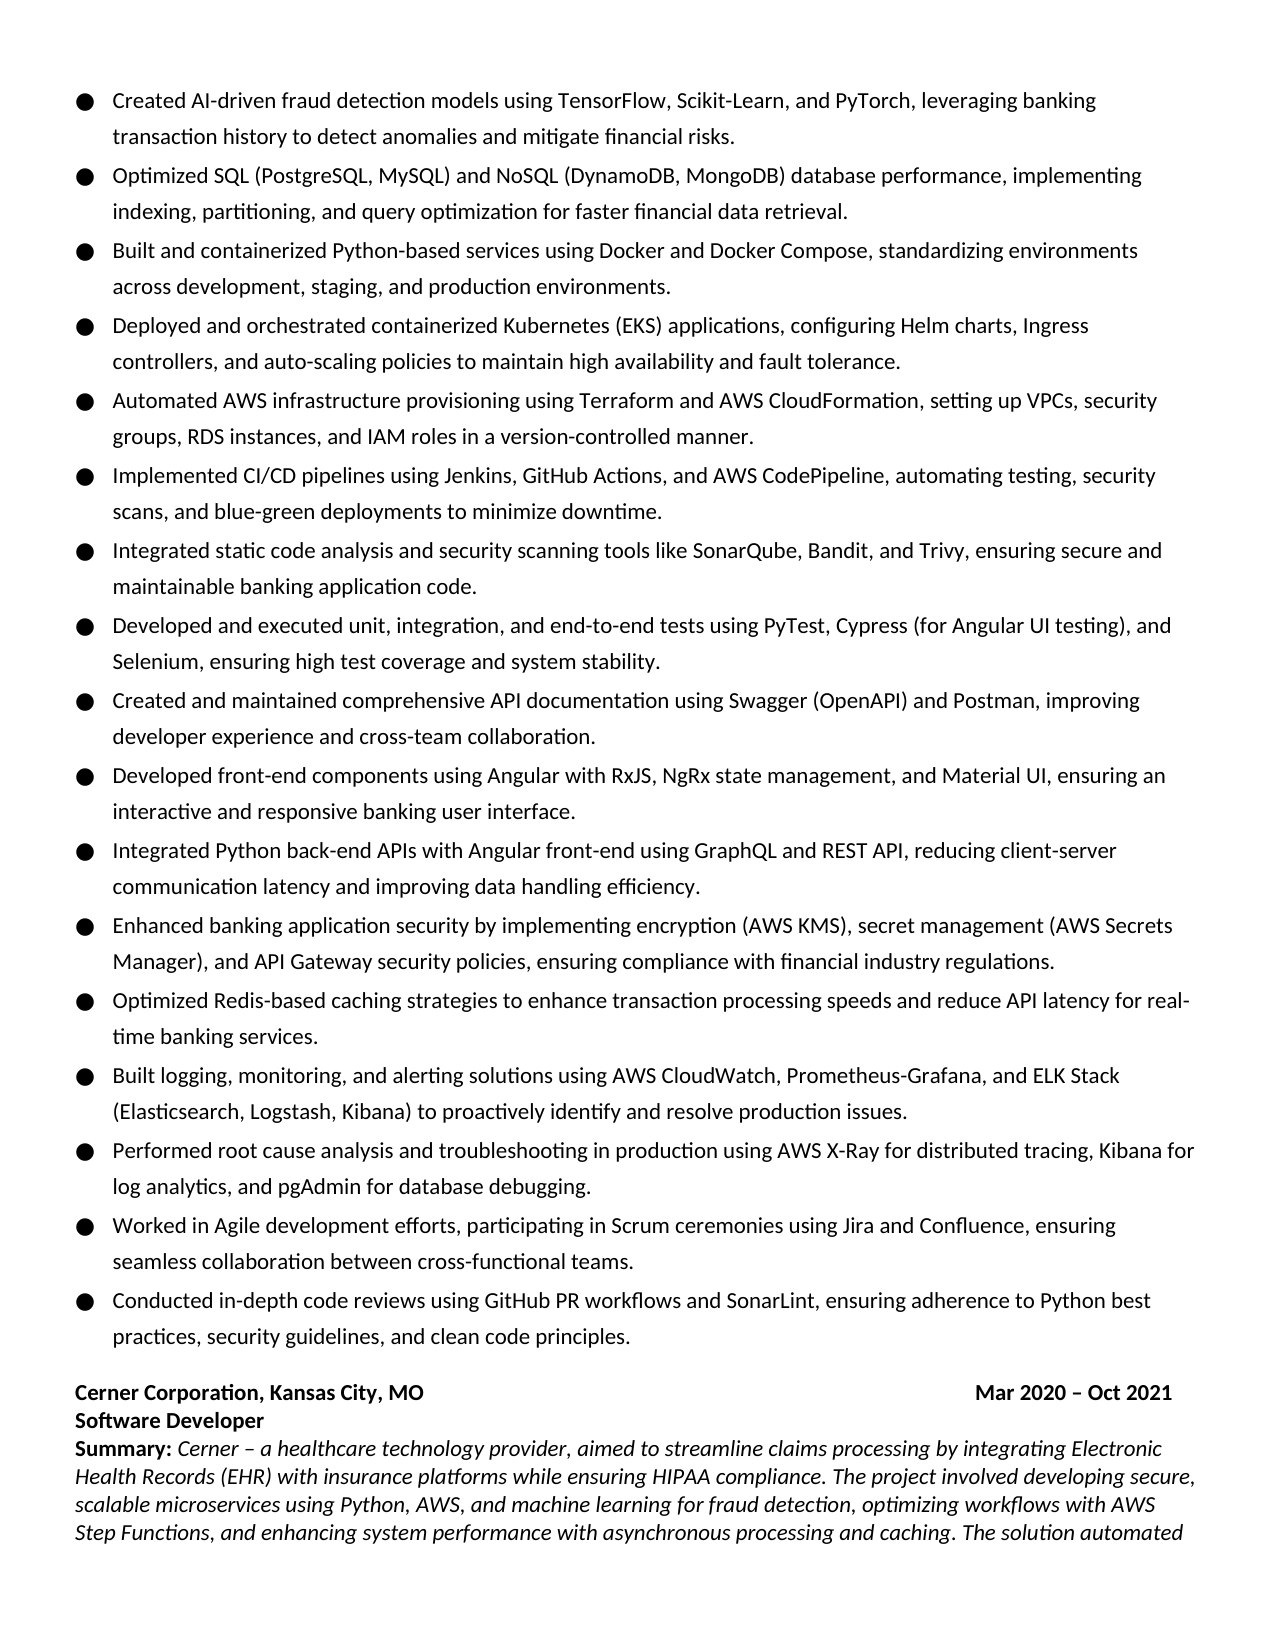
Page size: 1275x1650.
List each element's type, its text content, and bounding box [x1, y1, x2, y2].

list Optimized Redis-based caching strategies to enhance transaction processing speeds and reduce API latency for real-time banking services. [75, 975, 1200, 1050]
list Deployed and orchestrated containerized Kubernetes (EKS) applications, configuring Helm charts, Ingress controllers, and auto-scaling policies to maintain high availability and fault tolerance. [75, 300, 1200, 375]
list Built and containerized Python-based services using Docker and Docker Compose, standardizing environments across development, staging, and production environments. [75, 225, 1200, 300]
list Developed and executed unit, integration, and end-to-end tests using PyTest, Cypress (for Angular UI testing), and Selenium, ensuring high test coverage and system stability. [75, 600, 1200, 675]
list Created and maintained comprehensive API documentation using Swagger (OpenAPI) and Postman, improving developer experience and cross-team collaboration. [75, 675, 1200, 750]
list Conducted in-depth code reviews using GitHub PR workflows and SonarLint, ensuring adherence to Python best practices, security guidelines, and clean code principles. [75, 1275, 1200, 1350]
list Enhanced banking application security by implementing encryption (AWS KMS), secret management (AWS Secrets Manager), and API Gateway security policies, ensuring compliance with financial industry regulations. [75, 900, 1200, 975]
list Integrated static code analysis and security scanning tools like SonarQube, Bandit, and Trivy, ensuring secure and maintainable banking application code. [75, 525, 1200, 600]
text Cerner Corporation, Kansas City, MO Mar 2020 – Oct 2021 [75, 1378, 1200, 1406]
list Integrated Python back-end APIs with Angular front-end using GraphQL and REST API, reducing client-server communication latency and improving data handling efficiency. [75, 825, 1200, 900]
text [75, 1434, 1200, 1546]
list Created AI-driven fraud detection models using TensorFlow, Scikit-Learn, and PyTorch, leveraging banking transaction history to detect anomalies and mitigate financial risks. [75, 75, 1200, 150]
list Built logging, monitoring, and alerting solutions using AWS CloudWatch, Prometheus-Grafana, and ELK Stack (Elasticsearch, Logstash, Kibana) to proactively identify and resolve production issues. [75, 1050, 1200, 1125]
list Performed root cause analysis and troubleshooting in production using AWS X-Ray for distributed tracing, Kibana for log analytics, and pgAdmin for database debugging. [75, 1125, 1200, 1200]
list Worked in Agile development efforts, participating in Scrum ceremonies using Jira and Confluence, ensuring seamless collaboration between cross-functional teams. [75, 1200, 1200, 1275]
text Software Developer [75, 1406, 1200, 1434]
list Developed front-end components using Angular with RxJS, NgRx state management, and Material UI, ensuring an interactive and responsive banking user interface. [75, 750, 1200, 825]
list Optimized SQL (PostgreSQL, MySQL) and NoSQL (DynamoDB, MongoDB) database performance, implementing indexing, partitioning, and query optimization for faster financial data retrieval. [75, 150, 1200, 225]
list Automated AWS infrastructure provisioning using Terraform and AWS CloudFormation, setting up VPCs, security groups, RDS instances, and IAM roles in a version-controlled manner. [75, 375, 1200, 450]
list Implemented CI/CD pipelines using Jenkins, GitHub Actions, and AWS CodePipeline, automating testing, security scans, and blue-green deployments to minimize downtime. [75, 450, 1200, 525]
